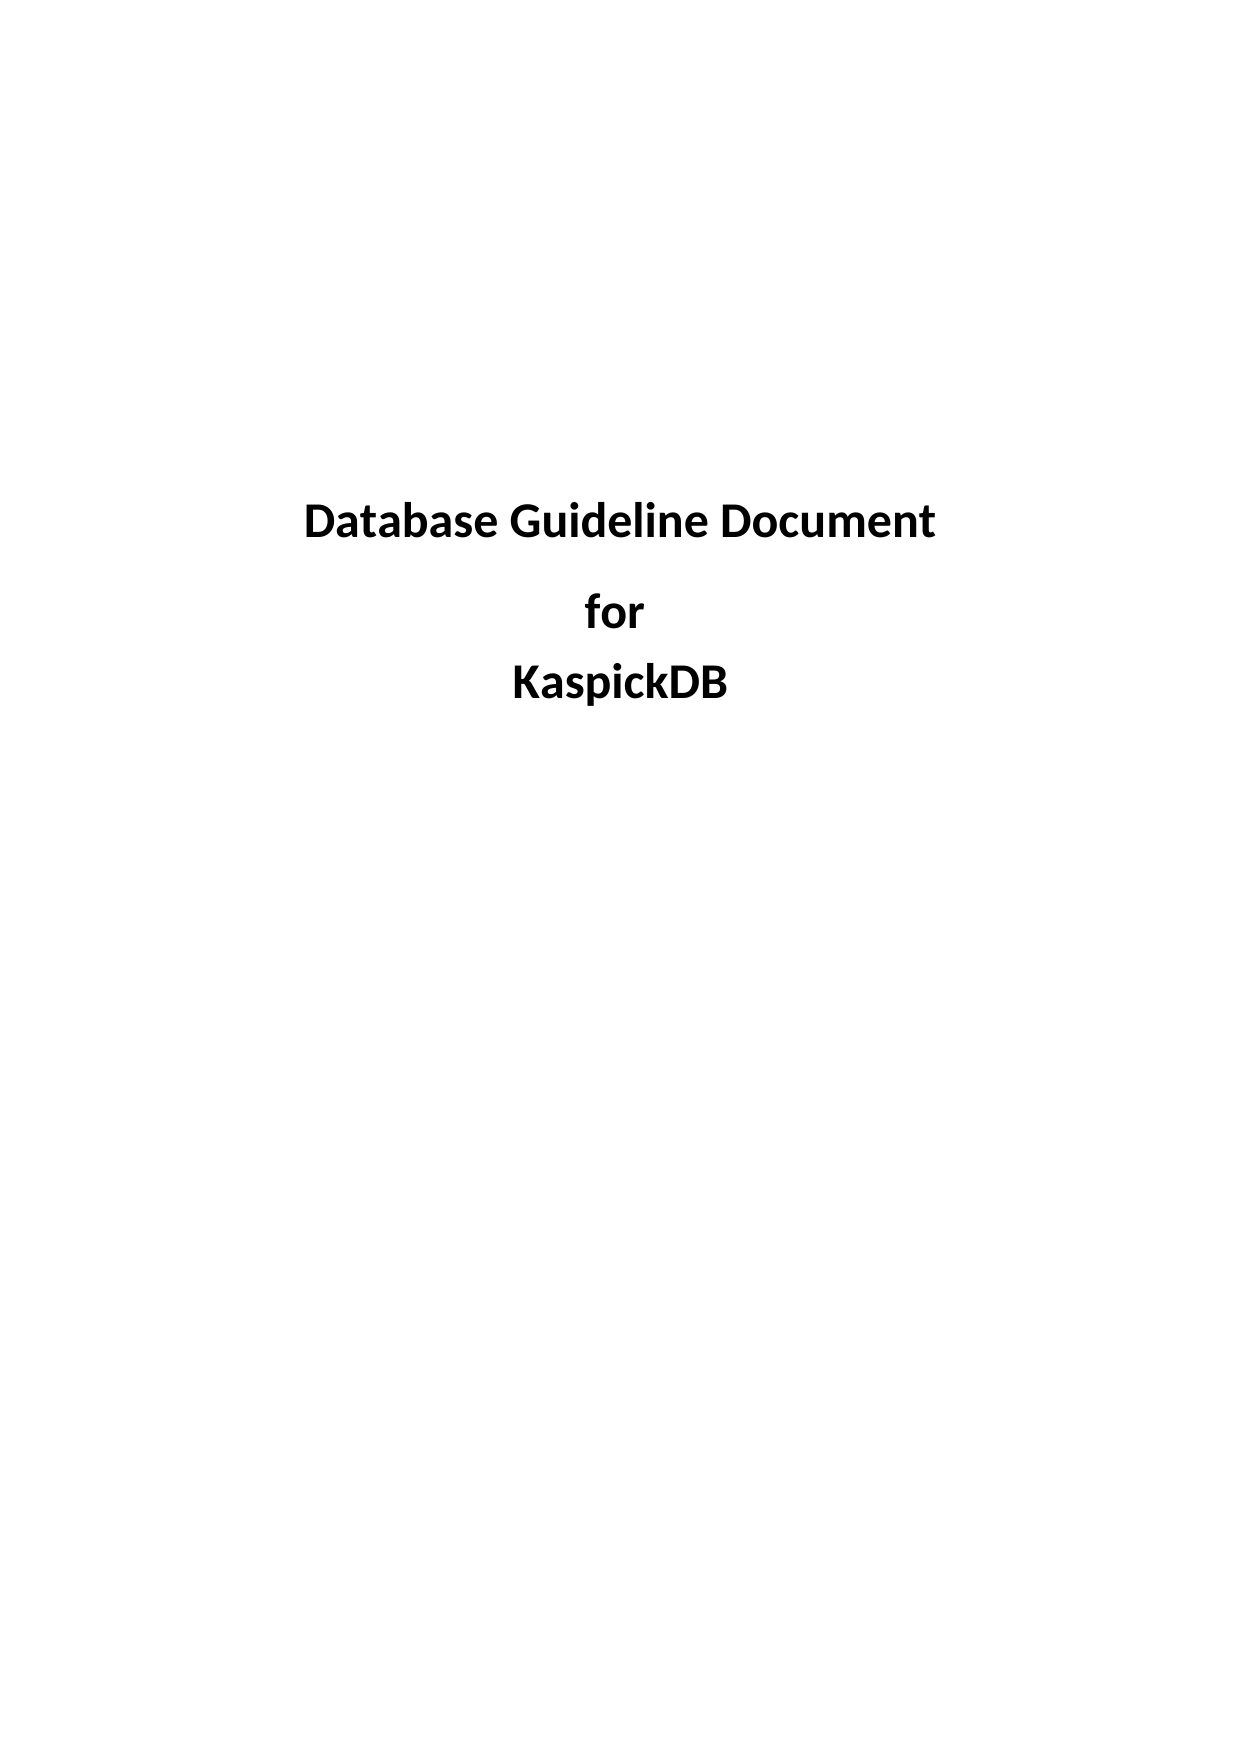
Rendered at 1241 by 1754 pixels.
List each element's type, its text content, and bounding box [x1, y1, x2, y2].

text Database Guideline Document [118, 489, 1122, 550]
text for KaspickDB [118, 580, 1122, 711]
